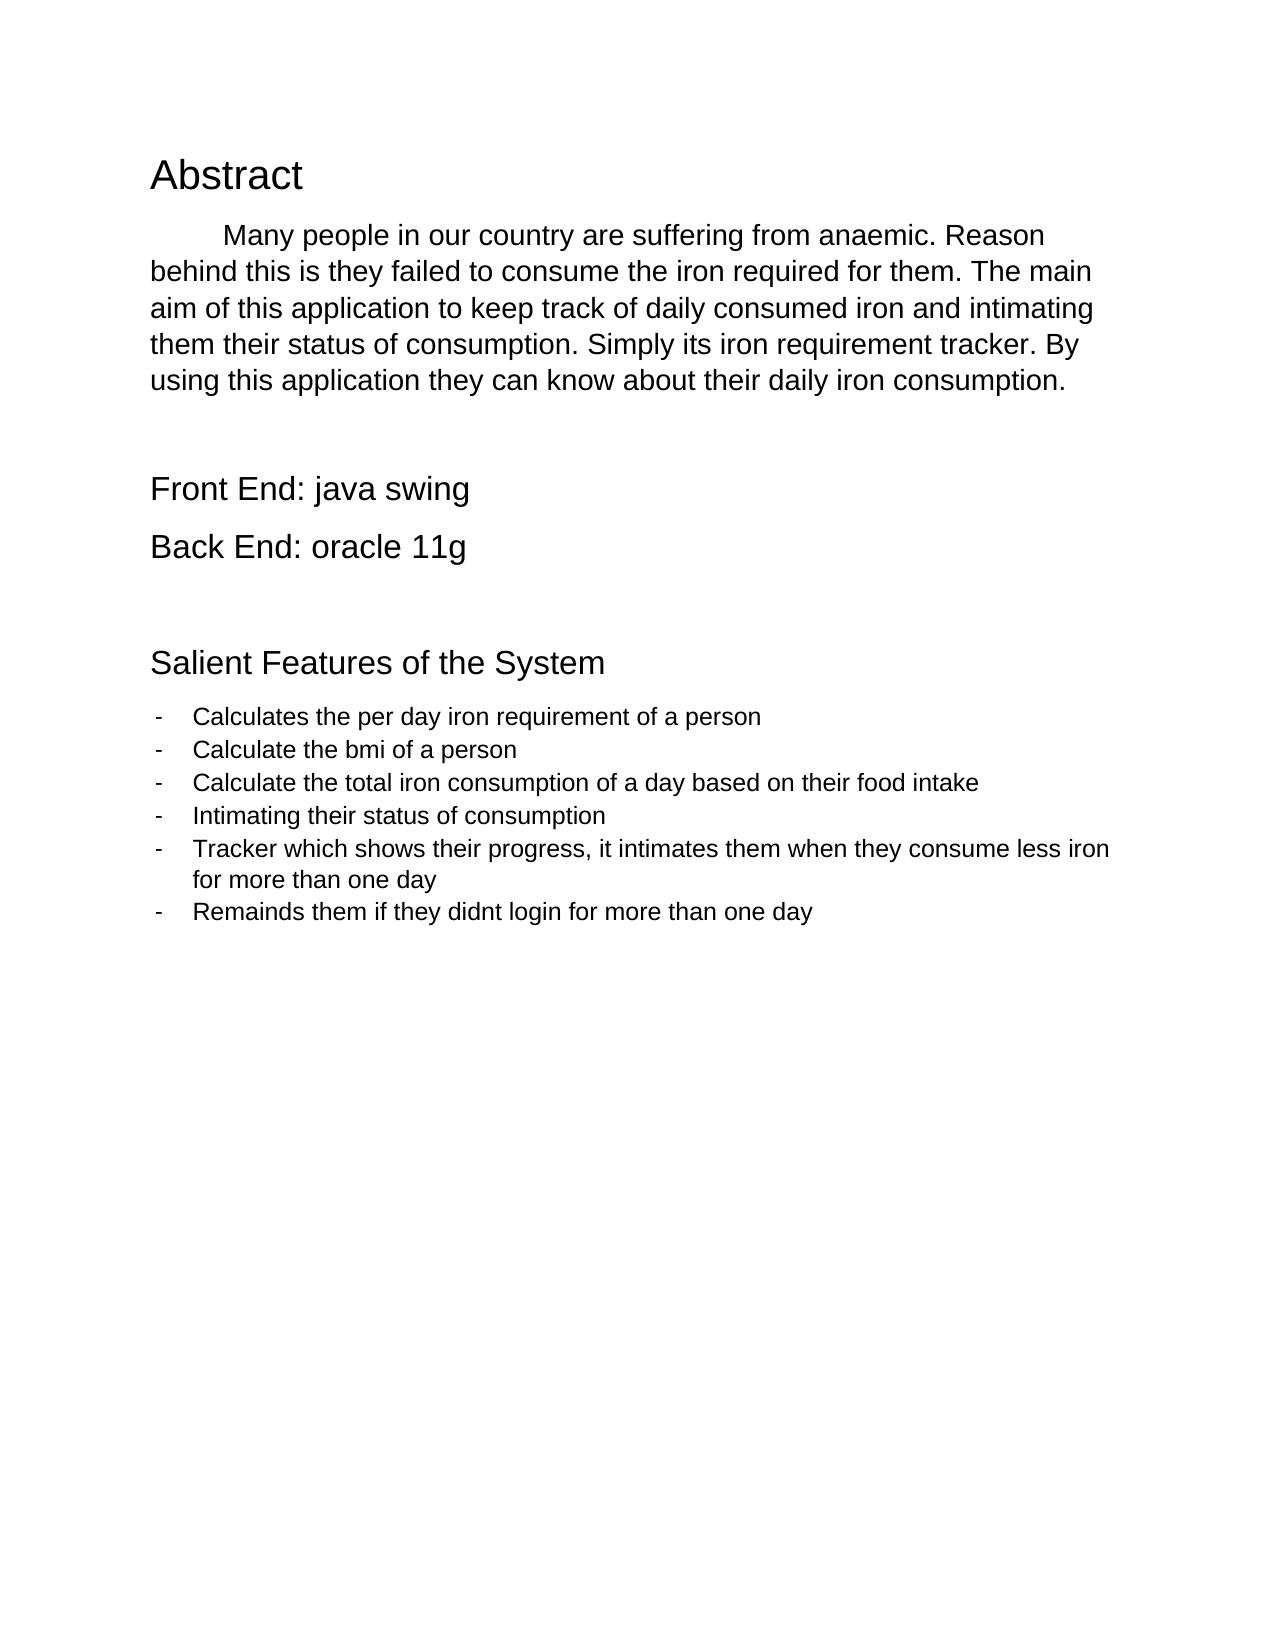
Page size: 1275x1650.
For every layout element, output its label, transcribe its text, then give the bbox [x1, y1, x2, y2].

list Intimating their status of consumption [155, 800, 1125, 830]
list Calculate the total iron consumption of a day based on their food intake [155, 767, 1125, 797]
list Calculates the per day iron requirement of a person [155, 701, 1125, 732]
text Many people in our country are suffering from anaemic. Reason behind this is they failed to consume the iron required for them. The main aim of this application to keep track of daily consumed iron and intimating them their status of consumption. Simply its iron requirement tracker. By using this application they can know about their daily iron consumption. [150, 218, 1125, 396]
text Abstract [150, 150, 1125, 198]
text Front End: java swing [150, 468, 1125, 507]
text Salient Features of the System [150, 643, 1125, 681]
list Tracker which shows their progress, it intimates them when they consume less iron for more than one day [155, 833, 1125, 894]
text Back End: oracle 11g [150, 527, 1125, 565]
list Calculate the bmi of a person [155, 734, 1125, 764]
list Remainds them if they didnt login for more than one day [155, 897, 1125, 927]
